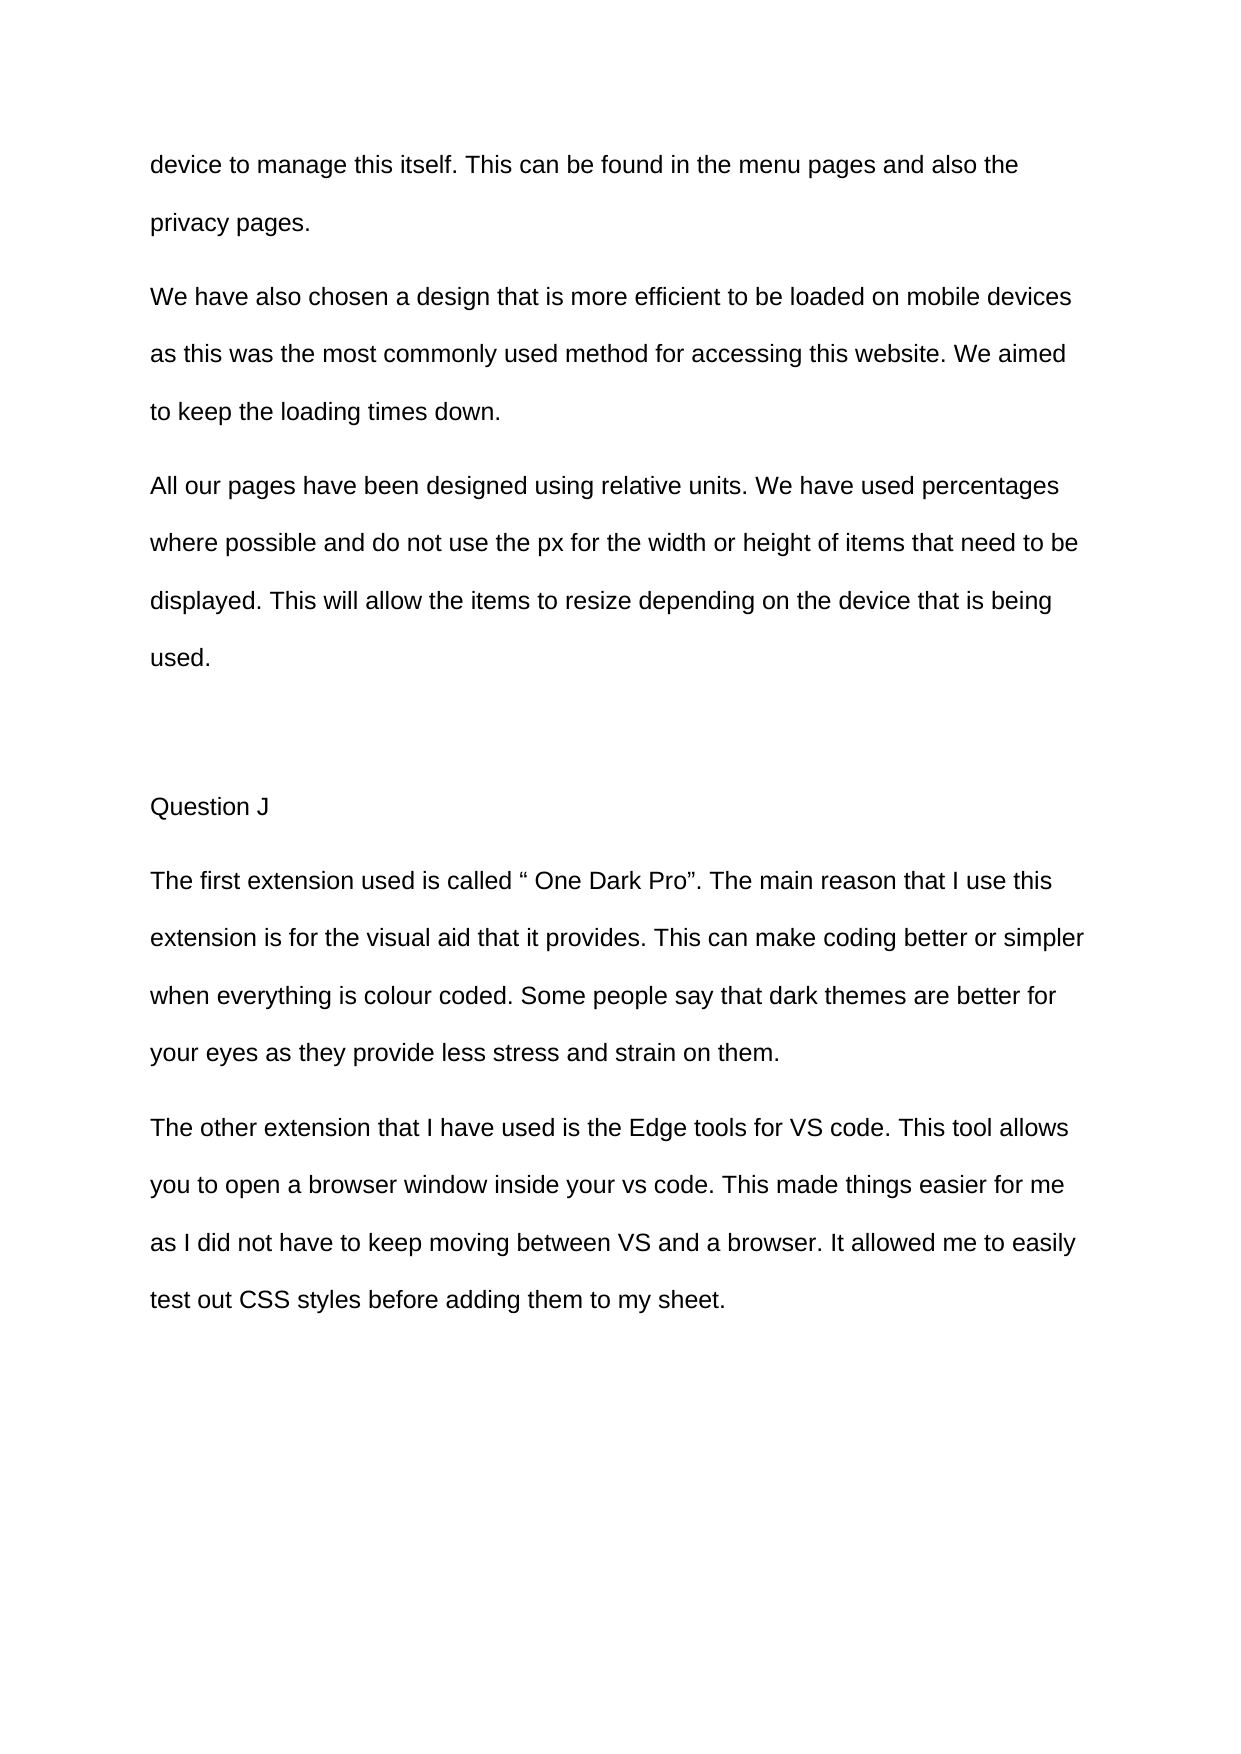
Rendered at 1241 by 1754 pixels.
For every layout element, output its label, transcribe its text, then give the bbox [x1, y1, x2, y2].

text The first extension used is called “ One Dark Pro”. The main reason that I use this extension is for the visual aid that it provides. This can make coding better or simpler when everything is colour coded. Some people say that dark themes are better for your eyes as they provide less stress and strain on them. [150, 866, 1090, 1067]
text We have also chosen a design that is more efficient to be loaded on mobile devices as this was the most commonly used method for accessing this website. We aimed to keep the loading times down. [150, 282, 1090, 425]
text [150, 150, 1090, 236]
text The other extension that I have used is the Edge tools for VS code. This tool allows you to open a browser window inside your vs code. This made things easier for me as I did not have to keep moving between VS and a browser. It allowed me to easily test out CSS styles before adding them to my sheet. [150, 1112, 1090, 1314]
text Question J [150, 792, 1090, 820]
text All our pages have been designed using relative units. We have used percentages where possible and do not use the px for the width or height of items that need to be displayed. This will allow the items to resize depending on the device that is being used. [150, 471, 1090, 672]
